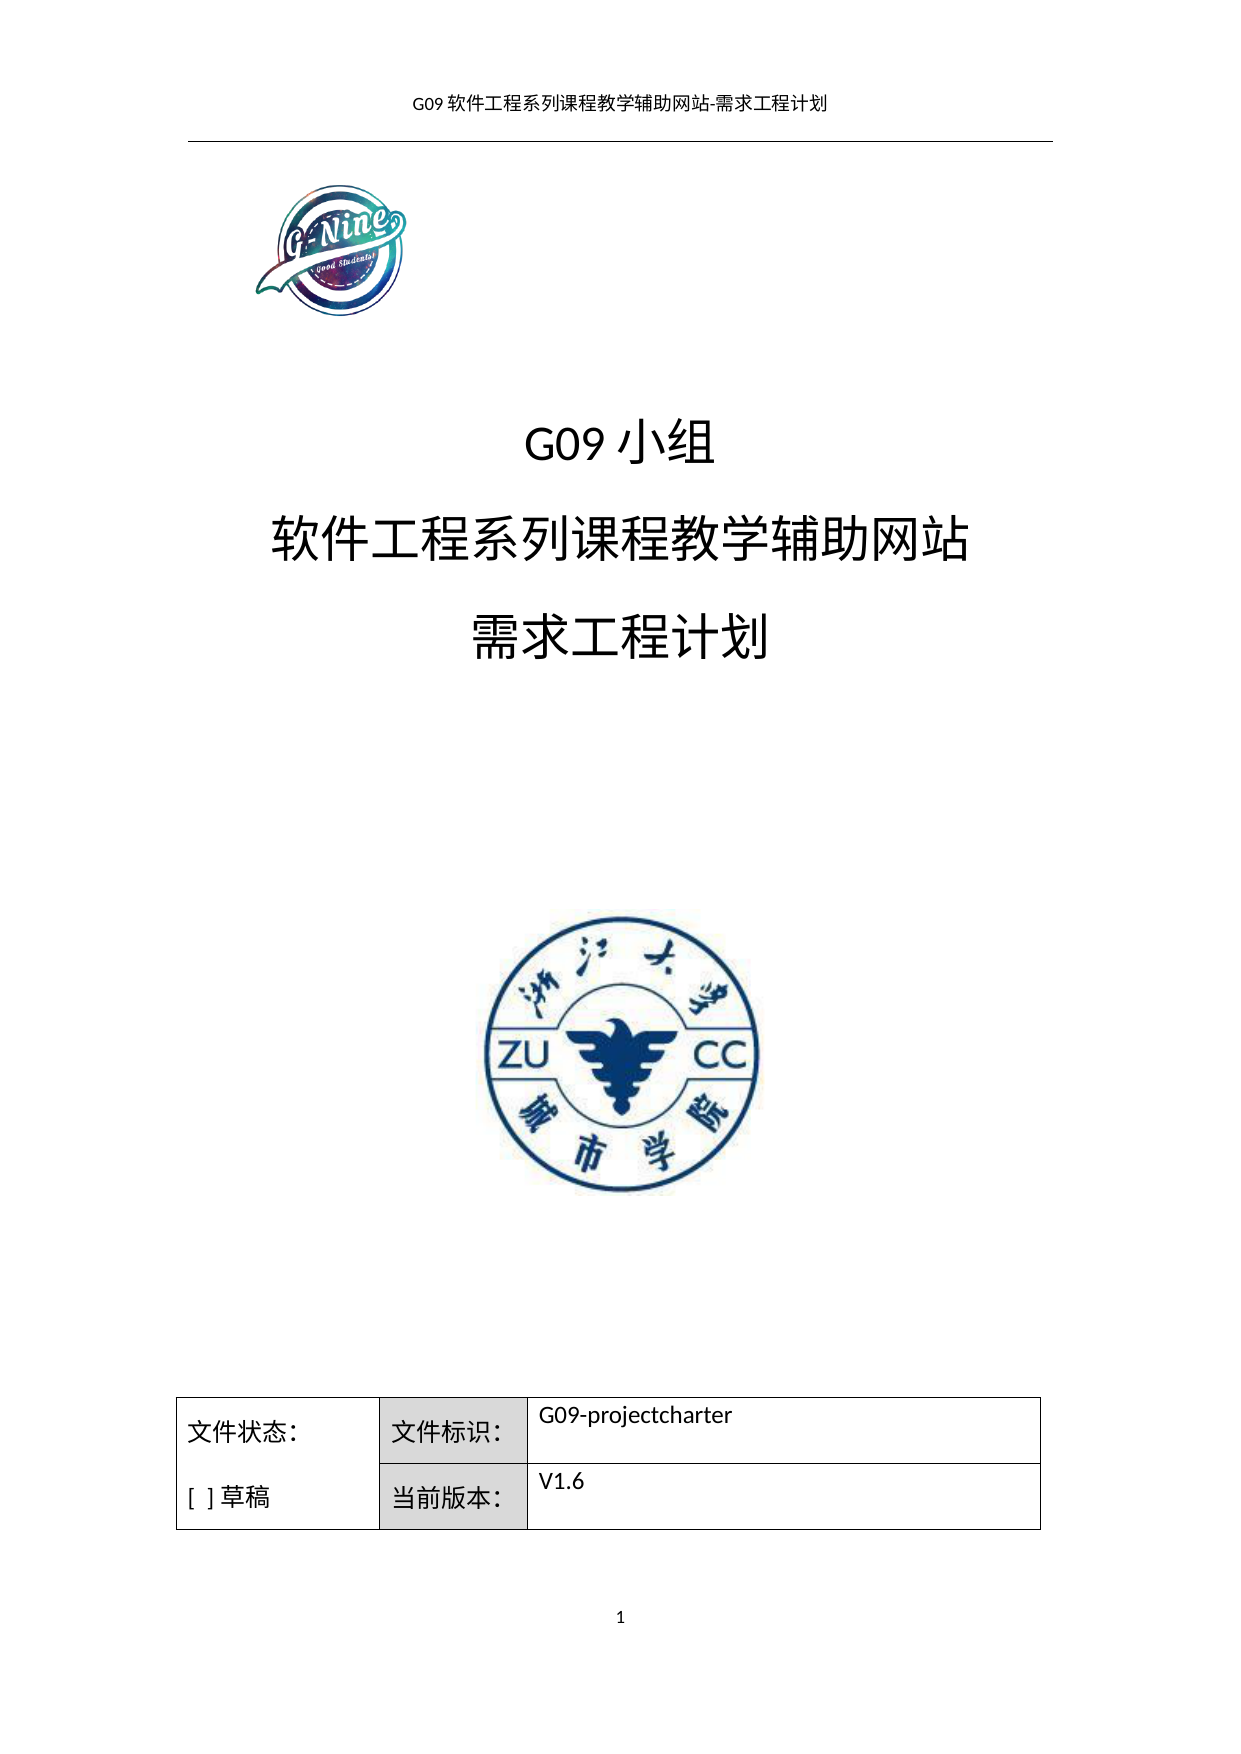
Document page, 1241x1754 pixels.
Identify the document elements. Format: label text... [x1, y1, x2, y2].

text 软件工程系列课程教学辅助网站 [187, 487, 1053, 584]
table_cell V1.6 [528, 1464, 1040, 1529]
text G09小组 [187, 389, 1053, 487]
table_header G09-projectcharter [528, 1398, 1040, 1463]
picture [187, 162, 502, 347]
table_header 文件状态： [ ] 草稿 [ ] 正式发布 [√ ] 正在修改 [177, 1398, 379, 1529]
text 需求工程计划 [187, 584, 1053, 682]
picture [475, 909, 765, 1196]
table_cell 当前版本： [380, 1464, 527, 1529]
table_header 文件标识： [380, 1398, 527, 1463]
